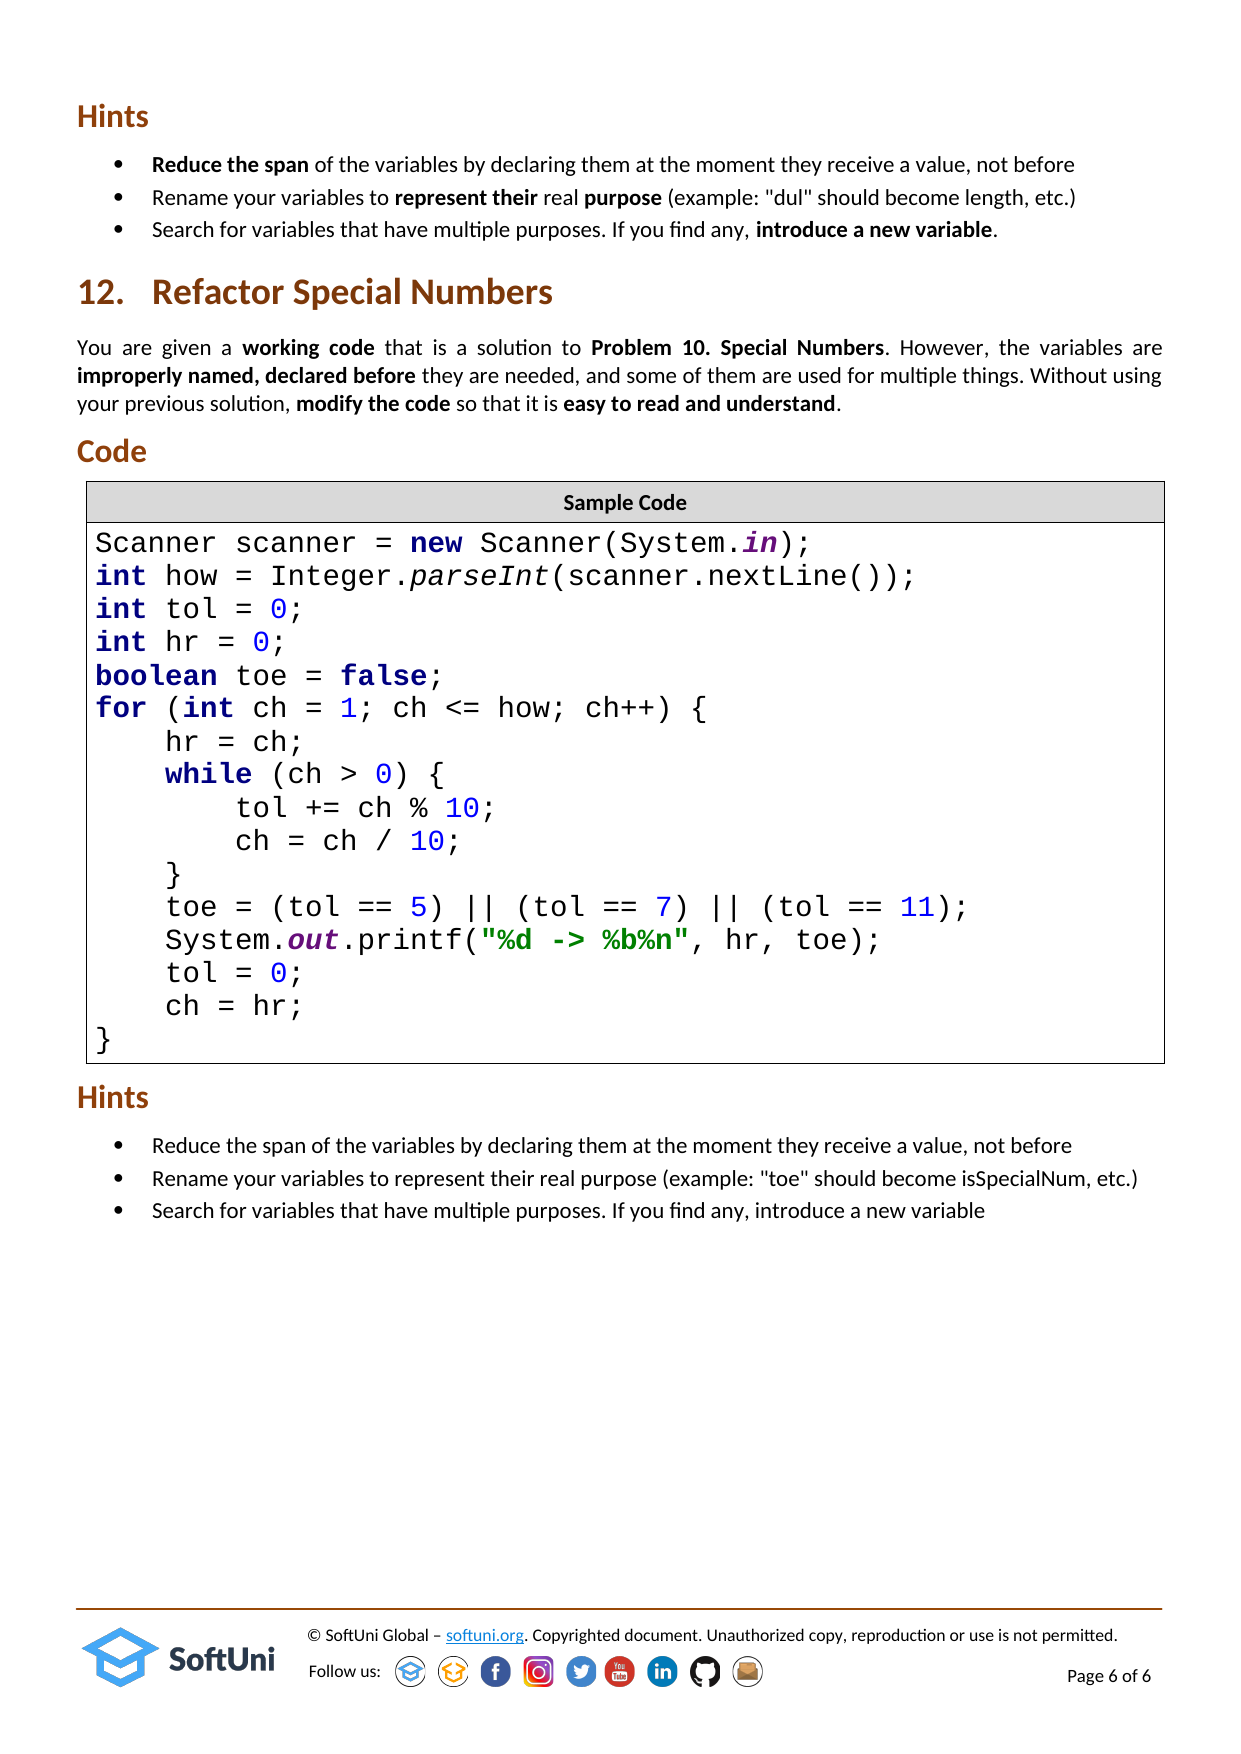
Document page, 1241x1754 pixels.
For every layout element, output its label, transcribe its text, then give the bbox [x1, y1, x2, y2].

list Reduce the span of the variables by declaring them at the moment they receive a value, not before [114, 1131, 1163, 1159]
picture [669, 1678, 678, 1687]
picture [647, 1656, 656, 1665]
subtitle Code [77, 430, 1163, 470]
picture [566, 1656, 597, 1687]
subtitle Hints [77, 95, 1163, 136]
picture [75, 1621, 281, 1693]
picture [732, 1656, 763, 1687]
picture [661, 1669, 671, 1678]
list Search for variables that have multiple purposes. If you find any, introduce a new variable. [114, 215, 1163, 243]
list Rename your variables to represent their real purpose (example: "dul" should become length, etc.) [114, 183, 1163, 211]
picture [523, 1656, 554, 1687]
picture [604, 1656, 635, 1687]
picture [647, 1678, 656, 1687]
picture [480, 1656, 511, 1687]
table_cell Scanner scanner = new Scanner(System.in); int how = Integer.parseInt(scanner.nextLine()); int tol = 0; int hr = 0; boolean toe = false; for (int ch = 1; ch <= how; ch++) { hr = ch; while (ch > 0) { tol += ch % 10; ch = ch / 10; } toe = (tol == 5) || (tol == 7) || (tol == 11); System.out.printf("%d -> %b%n", hr, toe); tol = 0; ch = hr; } [87, 523, 1164, 1063]
picture [395, 1656, 426, 1687]
list Reduce the span of the variables by declaring them at the moment they receive a value, not before [114, 151, 1163, 178]
subtitle Refactor Special Numbers [77, 268, 1163, 314]
picture [690, 1656, 720, 1687]
picture [669, 1656, 678, 1665]
table_header Sample Code [87, 482, 1164, 522]
subtitle Hints [77, 1076, 1163, 1117]
list Rename your variables to represent their real purpose (example: "toe" should become isSpecialNum, etc.) [114, 1164, 1163, 1192]
list Search for variables that have multiple purposes. If you find any, introduce a new variable [114, 1196, 1163, 1224]
picture [438, 1656, 468, 1687]
text You are given a working code that is a solution to Problem 10. Special Numbers. However, the variables are improperly named, declared before they are needed, and some of them are used for multiple things. Without using your previous solution, modify the code so that it is easy to read and understand. [77, 333, 1163, 417]
